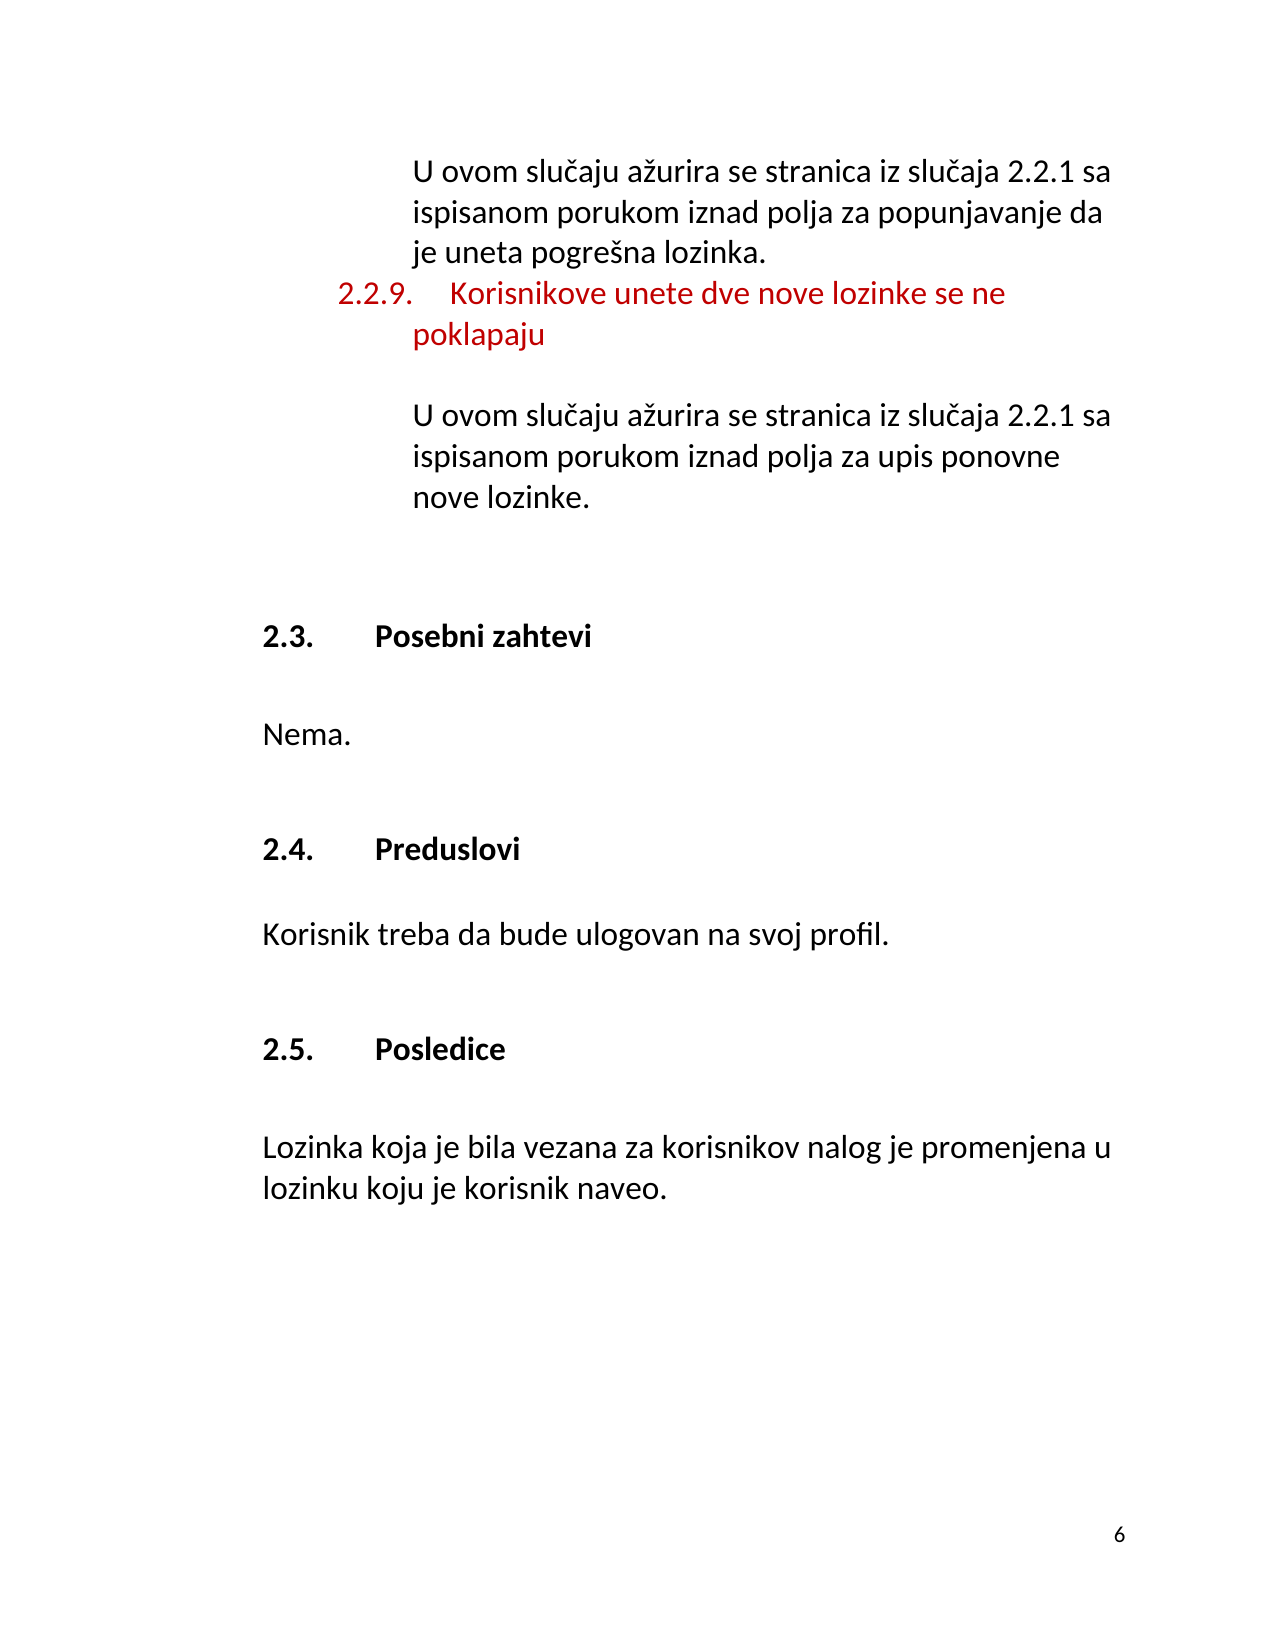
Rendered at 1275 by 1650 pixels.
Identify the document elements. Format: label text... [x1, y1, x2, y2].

text Korisnik treba da bude ulogovan na svoj profil. [262, 913, 1125, 954]
text U ovom slučaju ažurira se stranica iz slučaja 2.2.1 sa ispisanom porukom iznad polja za upis ponovne nove lozinke. [412, 394, 1125, 517]
subtitle Preduslovi [262, 828, 1125, 868]
subtitle Posebni zahtevi [262, 615, 1125, 655]
list Korisnikove unete dve nove lozinke se ne poklapaju [337, 272, 1125, 354]
text Nema. [262, 713, 1125, 753]
text Lozinka koja je bila vezana za korisnikov nalog je promenjena u lozinku koju je korisnik naveo. [262, 1126, 1125, 1207]
subtitle Posledice [262, 1028, 1125, 1068]
text U ovom slučaju ažurira se stranica iz slučaja 2.2.1 sa ispisanom porukom iznad polja za popunjavanje da je uneta pogrešna lozinka. [412, 150, 1125, 272]
